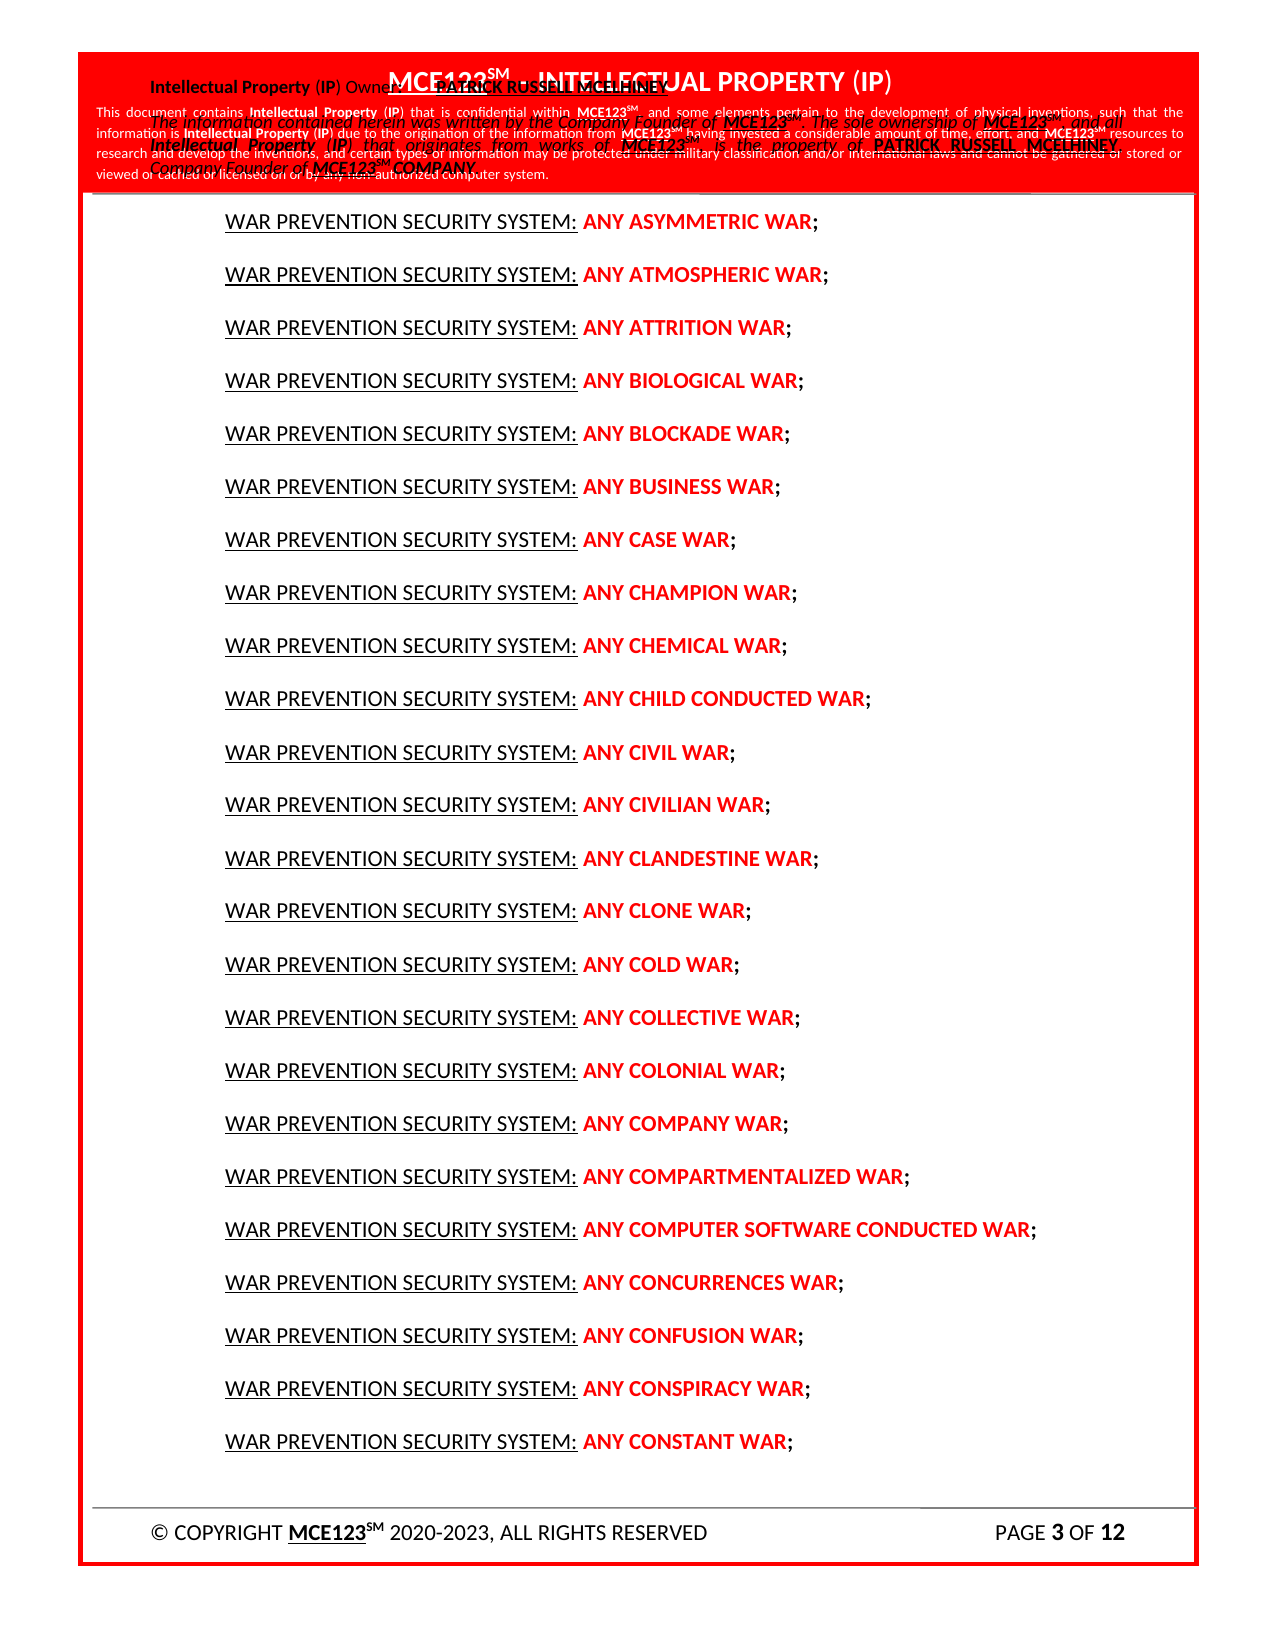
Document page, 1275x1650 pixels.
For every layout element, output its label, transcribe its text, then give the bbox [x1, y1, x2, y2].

text WAR PREVENTION SECURITY SYSTEM: ANY COLD WAR; [187, 950, 1125, 978]
text WAR PREVENTION SECURITY SYSTEM: ANY BUSINESS WAR; [187, 472, 1125, 501]
text WAR PREVENTION SECURITY SYSTEM: ANY CASE WAR; [187, 526, 1125, 553]
text WAR PREVENTION SECURITY SYSTEM: ANY ASYMMETRIC WAR; [187, 207, 1125, 235]
text WAR PREVENTION SECURITY SYSTEM: ANY BIOLOGICAL WAR; [187, 366, 1125, 394]
text WAR PREVENTION SECURITY SYSTEM: ANY CONCURRENCES WAR; [187, 1268, 1125, 1296]
text WAR PREVENTION SECURITY SYSTEM: ANY CLANDESTINE WAR; [187, 844, 1125, 872]
text WAR PREVENTION SECURITY SYSTEM: ANY CIVIL WAR; [187, 738, 1125, 766]
text WAR PREVENTION SECURITY SYSTEM: ANY CHEMICAL WAR; [187, 632, 1125, 659]
text WAR PREVENTION SECURITY SYSTEM: ANY ATMOSPHERIC WAR; [187, 260, 1125, 288]
text WAR PREVENTION SECURITY SYSTEM: ANY CHILD CONDUCTED WAR; [187, 684, 1125, 713]
text WAR PREVENTION SECURITY SYSTEM: ANY CONSTANT WAR; [187, 1427, 1125, 1455]
text WAR PREVENTION SECURITY SYSTEM: ANY CONSPIRACY WAR; [187, 1374, 1125, 1402]
text WAR PREVENTION SECURITY SYSTEM: ANY COMPARTMENTALIZED WAR; [187, 1162, 1125, 1190]
text WAR PREVENTION SECURITY SYSTEM: ANY BLOCKADE WAR; [187, 419, 1125, 447]
text WAR PREVENTION SECURITY SYSTEM: ANY COMPUTER SOFTWARE CONDUCTED WAR; [187, 1215, 1125, 1243]
text WAR PREVENTION SECURITY SYSTEM: ANY CHAMPION WAR; [187, 578, 1125, 607]
text WAR PREVENTION SECURITY SYSTEM: ANY COLONIAL WAR; [187, 1056, 1125, 1084]
text WAR PREVENTION SECURITY SYSTEM: ANY CIVILIAN WAR; [187, 791, 1125, 819]
text WAR PREVENTION SECURITY SYSTEM: ANY COMPANY WAR; [187, 1109, 1125, 1137]
text WAR PREVENTION SECURITY SYSTEM: ANY CONFUSION WAR; [187, 1321, 1125, 1349]
text WAR PREVENTION SECURITY SYSTEM: ANY ATTRITION WAR; [187, 313, 1125, 341]
text WAR PREVENTION SECURITY SYSTEM: ANY COLLECTIVE WAR; [187, 1003, 1125, 1031]
text WAR PREVENTION SECURITY SYSTEM: ANY CLONE WAR; [187, 897, 1125, 925]
